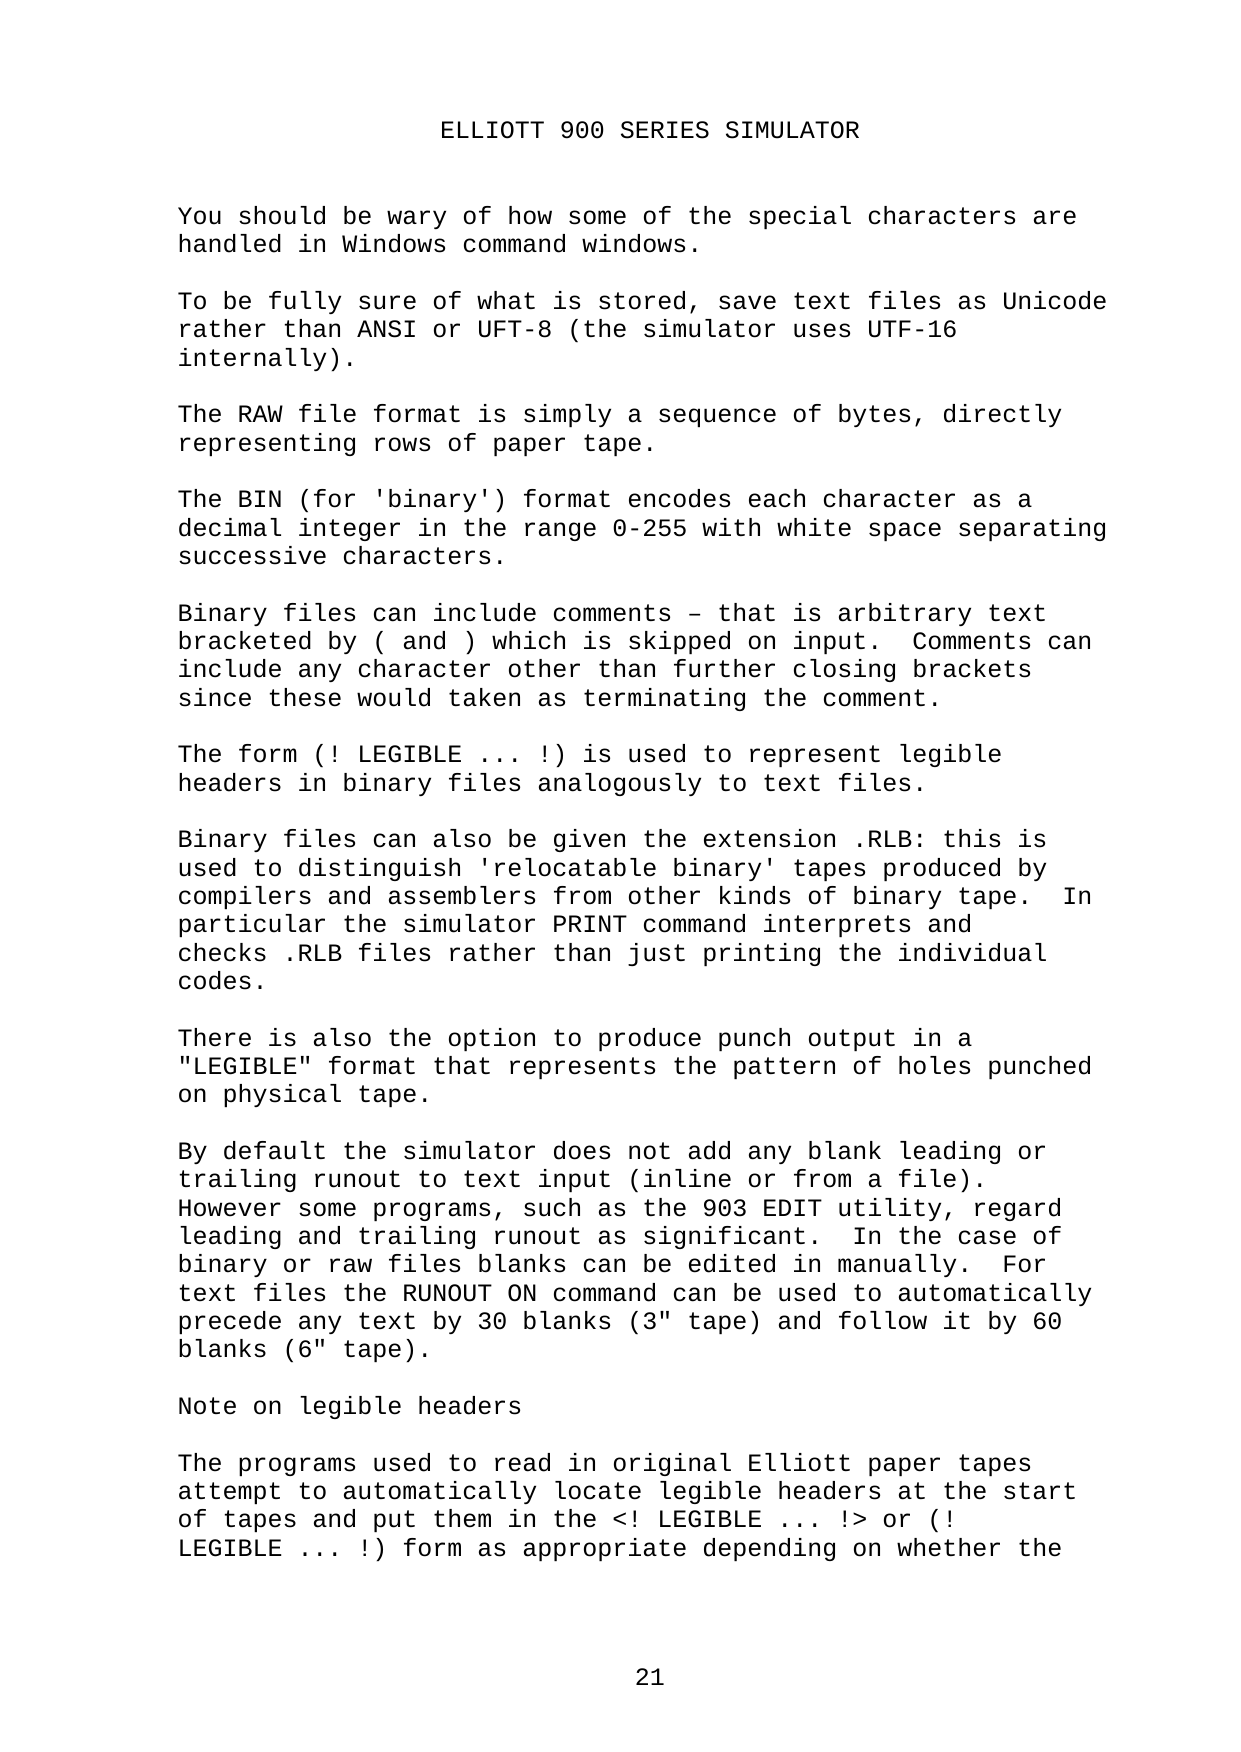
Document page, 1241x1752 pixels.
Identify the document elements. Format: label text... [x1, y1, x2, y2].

text Binary files can also be given the extension .RLB: this is used to distinguish 'relocatable binary' tapes produced by compilers and assemblers from other kinds of binary tape. In particular the simulator PRINT command interprets and checks .RLB files rather than just printing the individual codes. [177, 827, 1122, 997]
text By default the simulator does not add any blank leading or trailing runout to text input (inline or from a file). However some programs, such as the 903 EDIT utility, regard leading and trailing runout as significant. In the case of binary or raw files blanks can be edited in manually. For text files the RUNOUT ON command can be used to automatically precede any text by 30 blanks (3" tape) and follow it by 60 blanks (6" tape). [177, 1138, 1122, 1365]
text To be fully sure of what is stored, save text files as Unicode rather than ANSI or UFT-8 (the simulator uses UTF-16 internally). [177, 288, 1122, 373]
text Note on legible headers [177, 1393, 1122, 1422]
text There is also the option to produce punch output in a "LEGIBLE" format that represents the pattern of holes punched on physical tape. [177, 1025, 1122, 1110]
text You should be wary of how some of the special characters are handled in Windows command windows. [177, 203, 1122, 260]
text The BIN (for 'binary') format encodes each character as a decimal integer in the range 0-255 with white space separating successive characters. [177, 487, 1122, 572]
text The form (! LEGIBLE ... !) is used to represent legible headers in binary files analogously to text files. [177, 742, 1122, 798]
text The RAW file format is simply a sequence of bytes, directly representing rows of paper tape. [177, 402, 1122, 458]
text Binary files can include comments – that is arbitrary text bracketed by ( and ) which is skipped on input. Comments can include any character other than further closing brackets since these would taken as terminating the comment. [177, 600, 1122, 713]
